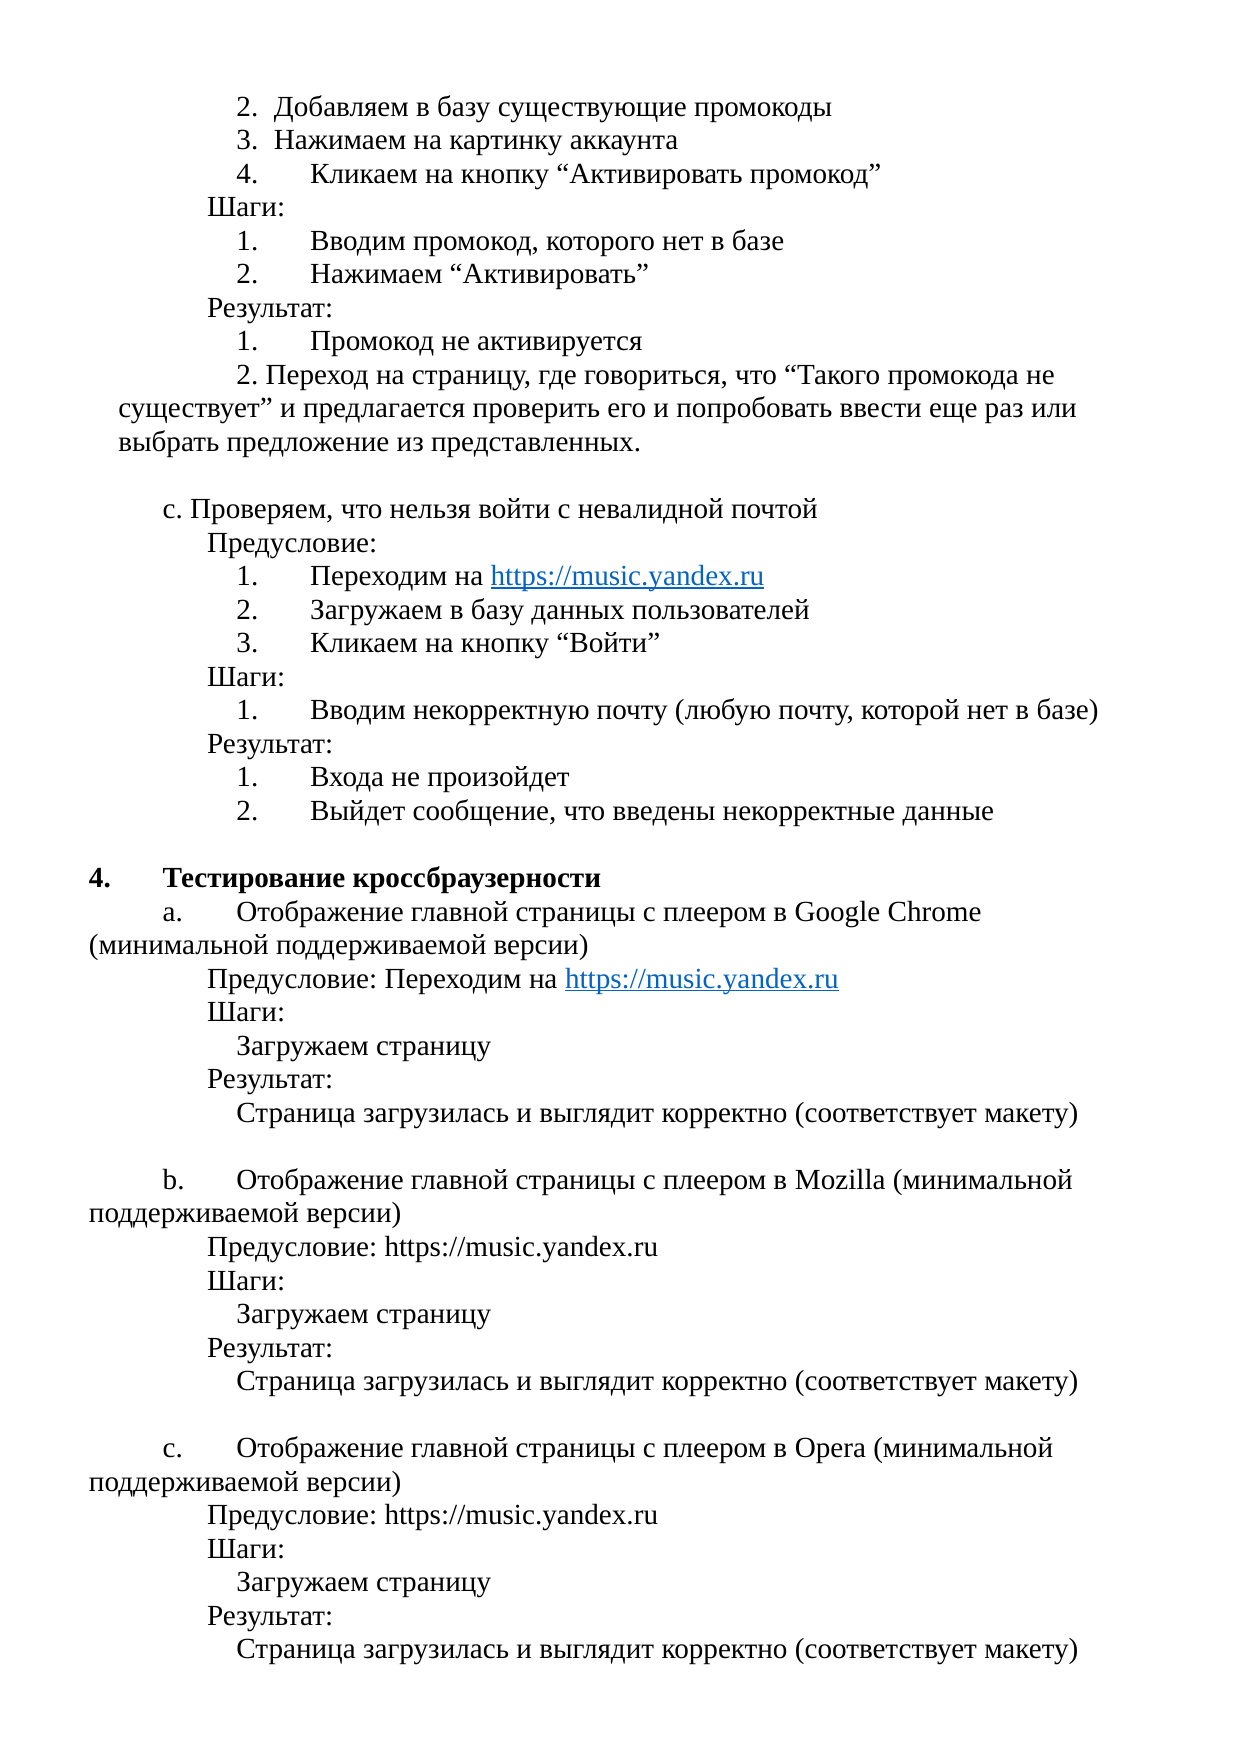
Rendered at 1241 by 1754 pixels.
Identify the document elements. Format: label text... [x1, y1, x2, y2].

text 1. Промокод не активируется [118, 323, 1152, 357]
text Предусловие: Переходим на https://music.yandex.ru [207, 961, 1152, 994]
text c. Проверяем, что нельзя войти с невалидной почтой [89, 491, 1152, 525]
text 1. Вводим промокод, которого нет в базе [118, 223, 1152, 256]
text Предусловие: [89, 525, 1152, 558]
text Страница загрузилась и выглядит корректно (соответствует макету) [118, 1363, 1152, 1397]
text Результат: [89, 290, 1152, 323]
list Нажимаем на картинку аккаунта [236, 122, 1152, 156]
text Результат: [89, 726, 1152, 759]
text Загружаем страницу [118, 1564, 1152, 1598]
text b. Отображение главной страницы с плеером в Mozilla (минимальной поддерживаемой версии) [89, 1162, 1152, 1229]
text 1. Вводим некорректную почту (любую почту, которой нет в базе) [118, 692, 1152, 726]
text c. Отображение главной страницы с плеером в Opera (минимальной поддерживаемой версии) [89, 1430, 1152, 1497]
text Шаги: [89, 1263, 1152, 1296]
text 2. Переход на страницу, где говориться, что “Такого промокода не существует” и предлагается проверить его и попробовать ввести еще раз или выбрать предложение из представленных. [118, 357, 1152, 458]
text Результат: [89, 1330, 1152, 1363]
text Страница загрузилась и выглядит корректно (соответствует макету) [118, 1095, 1152, 1128]
text 4. Тестирование кроссбраузерности [89, 860, 1152, 894]
text Загружаем страницу [118, 1028, 1152, 1061]
text Предусловие: https://music.yandex.ru [89, 1497, 1152, 1531]
text Шаги: [89, 1531, 1152, 1564]
text a. Отображение главной страницы с плеером в Google Chrome (минимальной поддерживаемой версии) [89, 894, 1152, 961]
text Шаги: [89, 994, 1152, 1028]
text Шаги: [89, 189, 1152, 223]
text 2. Нажимаем “Активировать” [118, 256, 1152, 290]
text Загружаем страницу [118, 1296, 1152, 1330]
text 2. Выйдет сообщение, что введены некорректные данные [118, 793, 1152, 827]
list Переходим на https://music.yandex.ru [236, 558, 1152, 592]
list Добавляем в базу существующие промокоды [236, 89, 1152, 122]
text Предусловие: https://music.yandex.ru [89, 1229, 1152, 1263]
text 1. Входа не произойдет [118, 759, 1152, 793]
text 4. Кликаем на кнопку “Активировать промокод” [118, 156, 1152, 189]
text 3. Кликаем на кнопку “Войти” [118, 625, 1152, 659]
list Загружаем в базу данных пользователей [236, 592, 1152, 625]
text Страница загрузилась и выглядит корректно (соответствует макету) [118, 1632, 1152, 1665]
text Шаги: [89, 659, 1152, 692]
text Результат: [89, 1061, 1152, 1095]
text Результат: [89, 1598, 1152, 1632]
